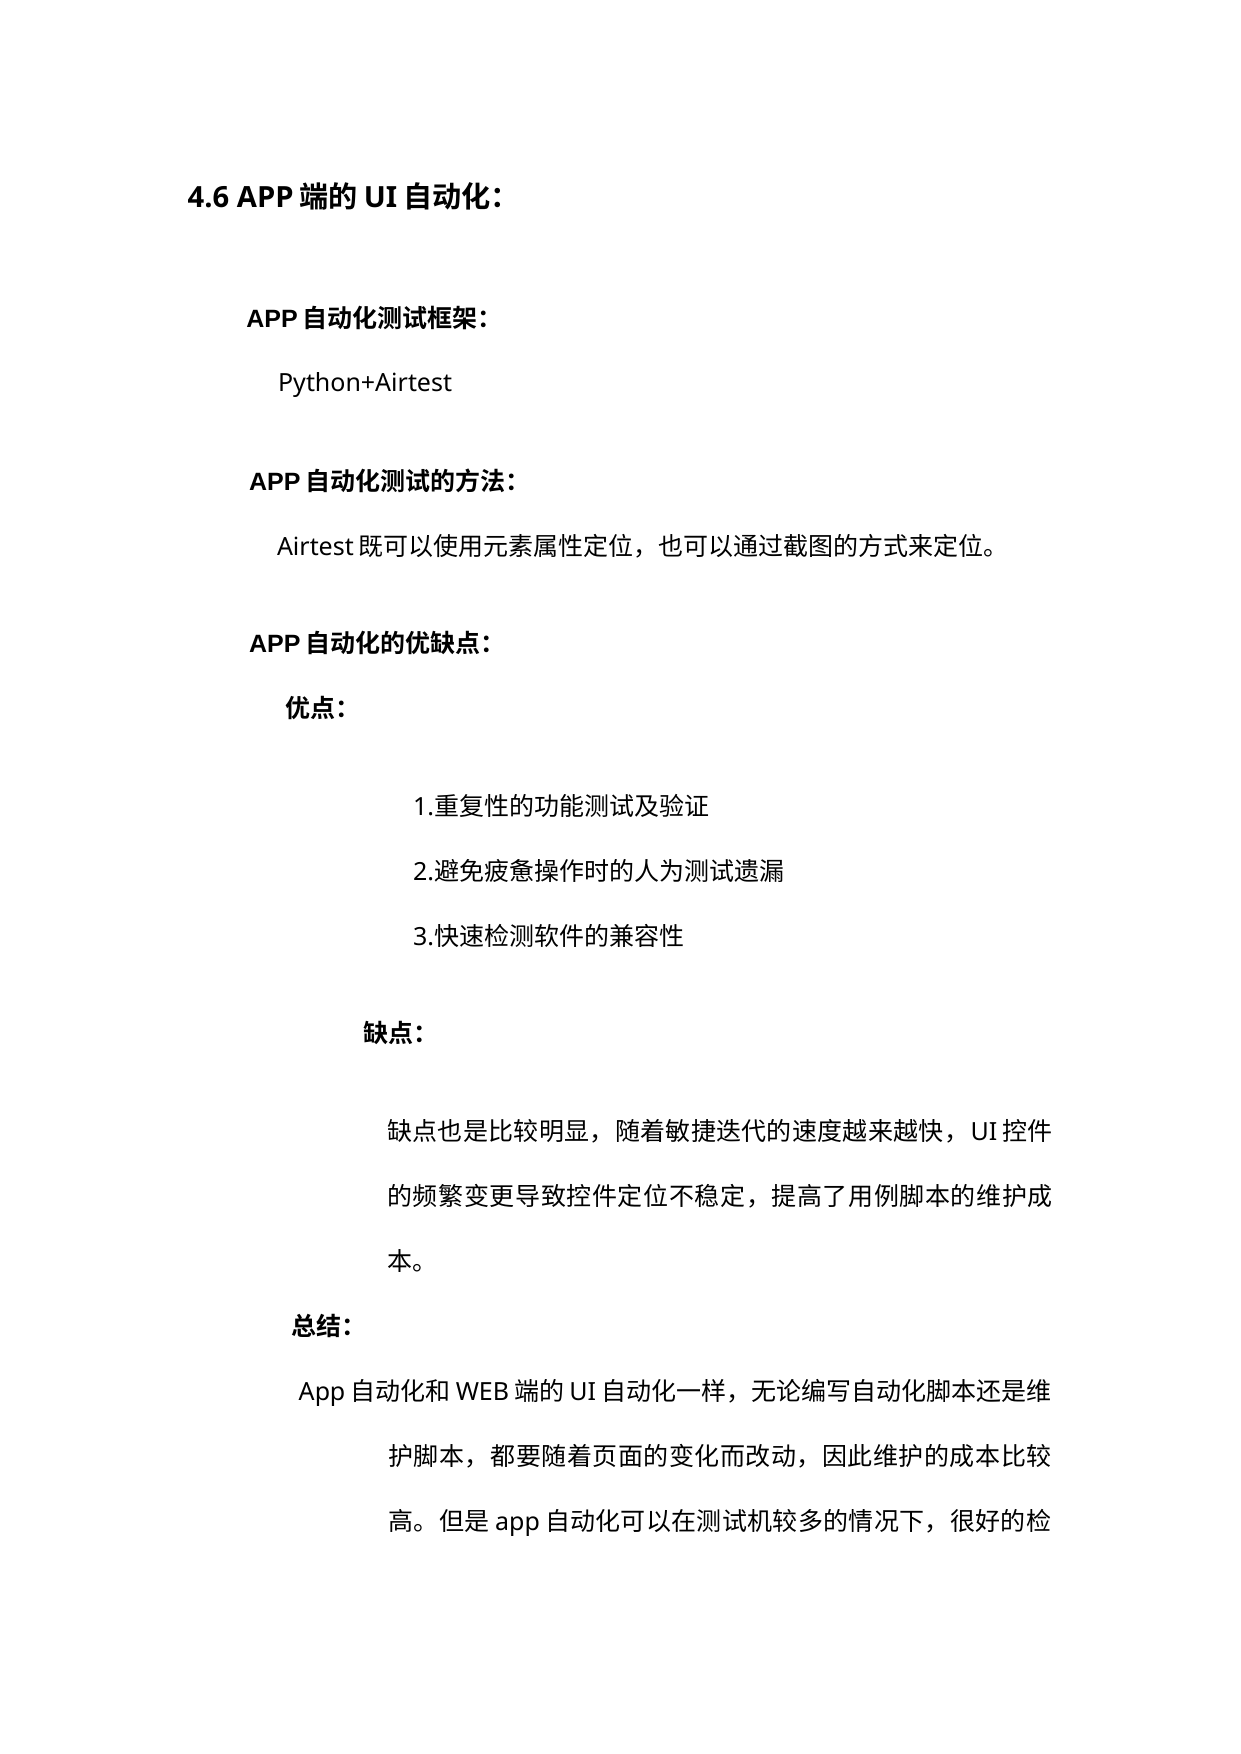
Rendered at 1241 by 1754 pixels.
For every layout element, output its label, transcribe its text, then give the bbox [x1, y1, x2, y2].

text Python+Airtest [187, 349, 1053, 414]
text 3.快速检测软件的兼容性 [413, 902, 1053, 967]
text 缺点也是比较明显，随着敏捷迭代的速度越来越快，UI控件的频繁变更导致控件定位不稳定，提高了用例脚本的维护成本。 [387, 1097, 1053, 1292]
text 1.重复性的功能测试及验证 [413, 772, 1053, 837]
text 缺点： [187, 999, 1053, 1064]
text APP自动化测试框架： [187, 284, 1053, 349]
text 2.避免疲惫操作时的人为测试遗漏 [413, 837, 1053, 902]
text Airtest既可以使用元素属性定位，也可以通过截图的方式来定位。 [187, 512, 1053, 577]
text 总结： [187, 1292, 1053, 1357]
subtitle 4.6 APP端的UI自动化： [187, 162, 1053, 227]
text APP自动化测试的方法： [187, 447, 1053, 512]
text APP自动化的优缺点： [187, 609, 1053, 674]
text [187, 1357, 1053, 1552]
text 优点： [187, 674, 1053, 739]
